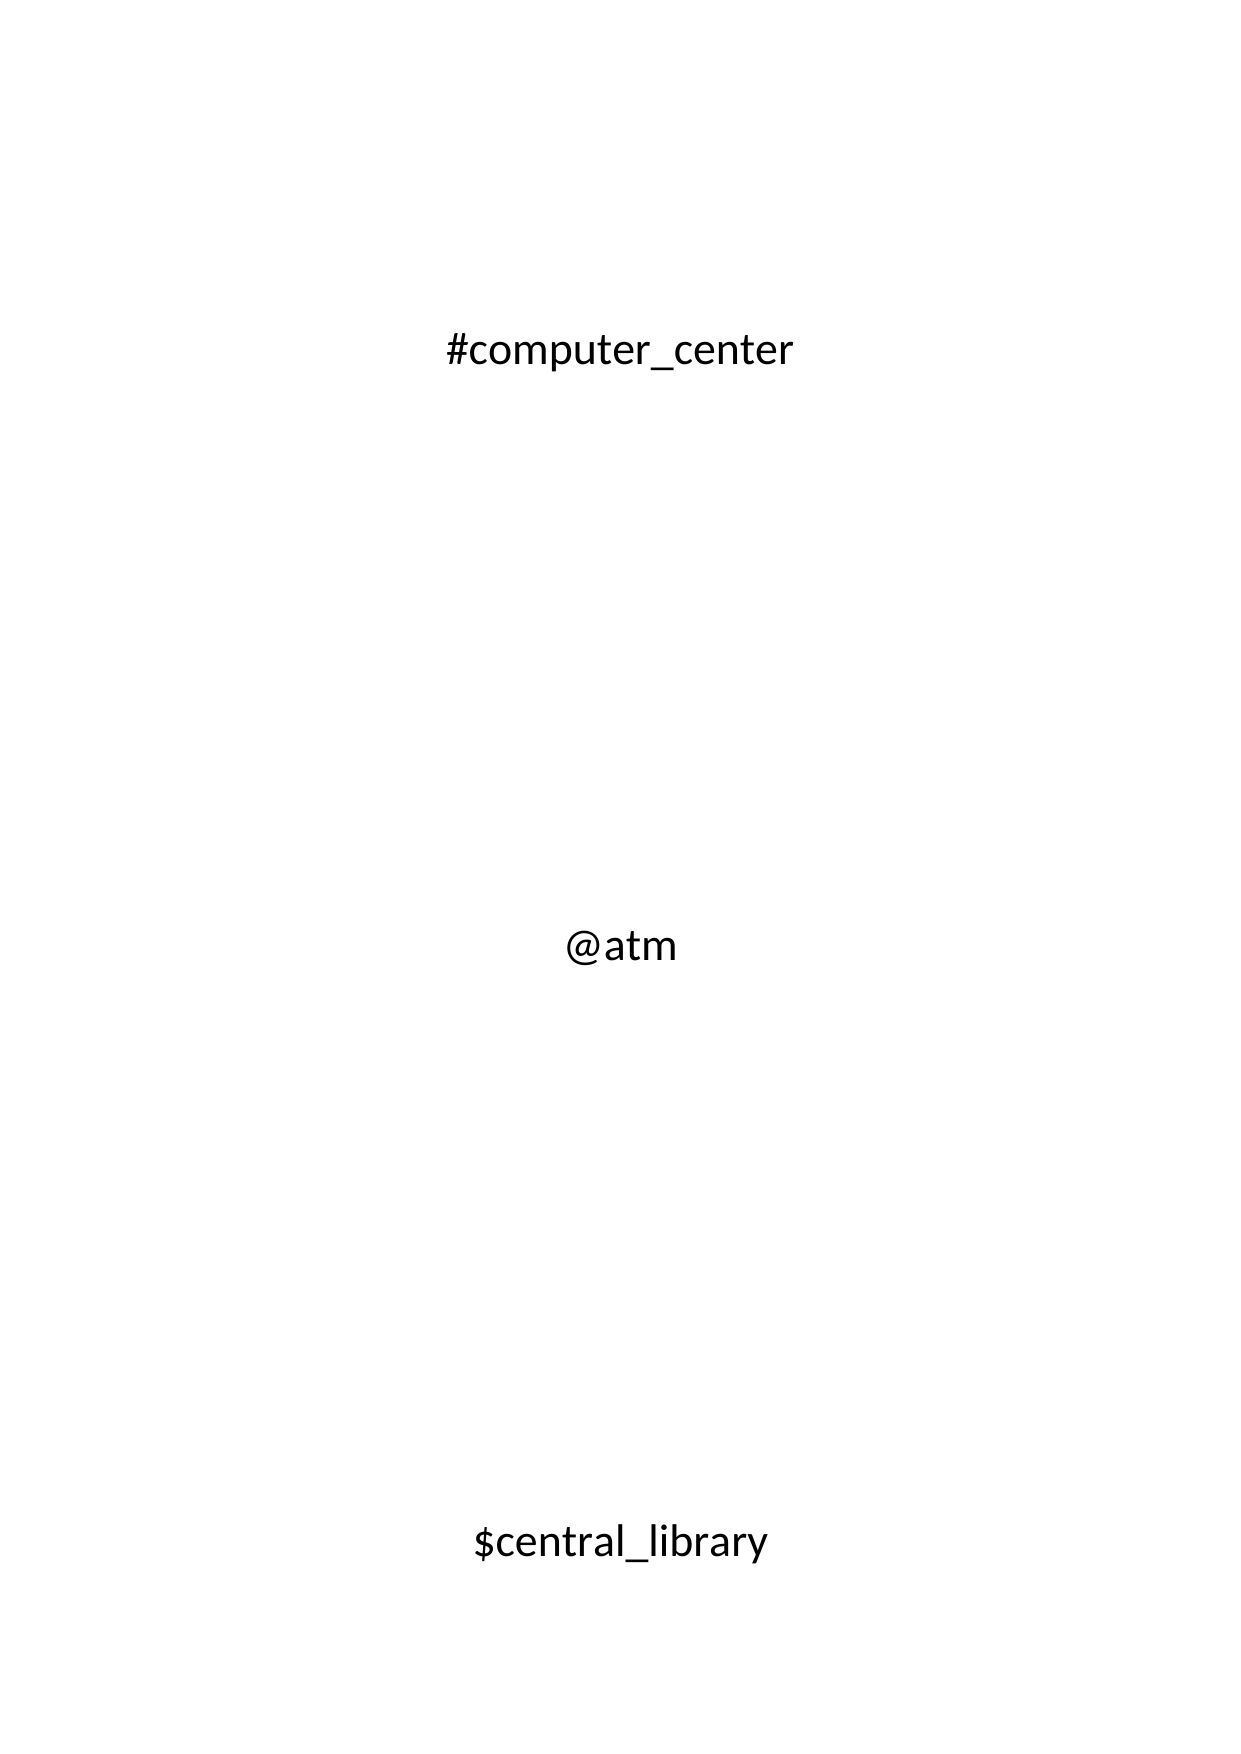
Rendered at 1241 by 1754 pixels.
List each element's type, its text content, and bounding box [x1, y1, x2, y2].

text @atm [150, 916, 1090, 972]
text $central_library [150, 1512, 1090, 1568]
text #computer_center [150, 320, 1090, 376]
